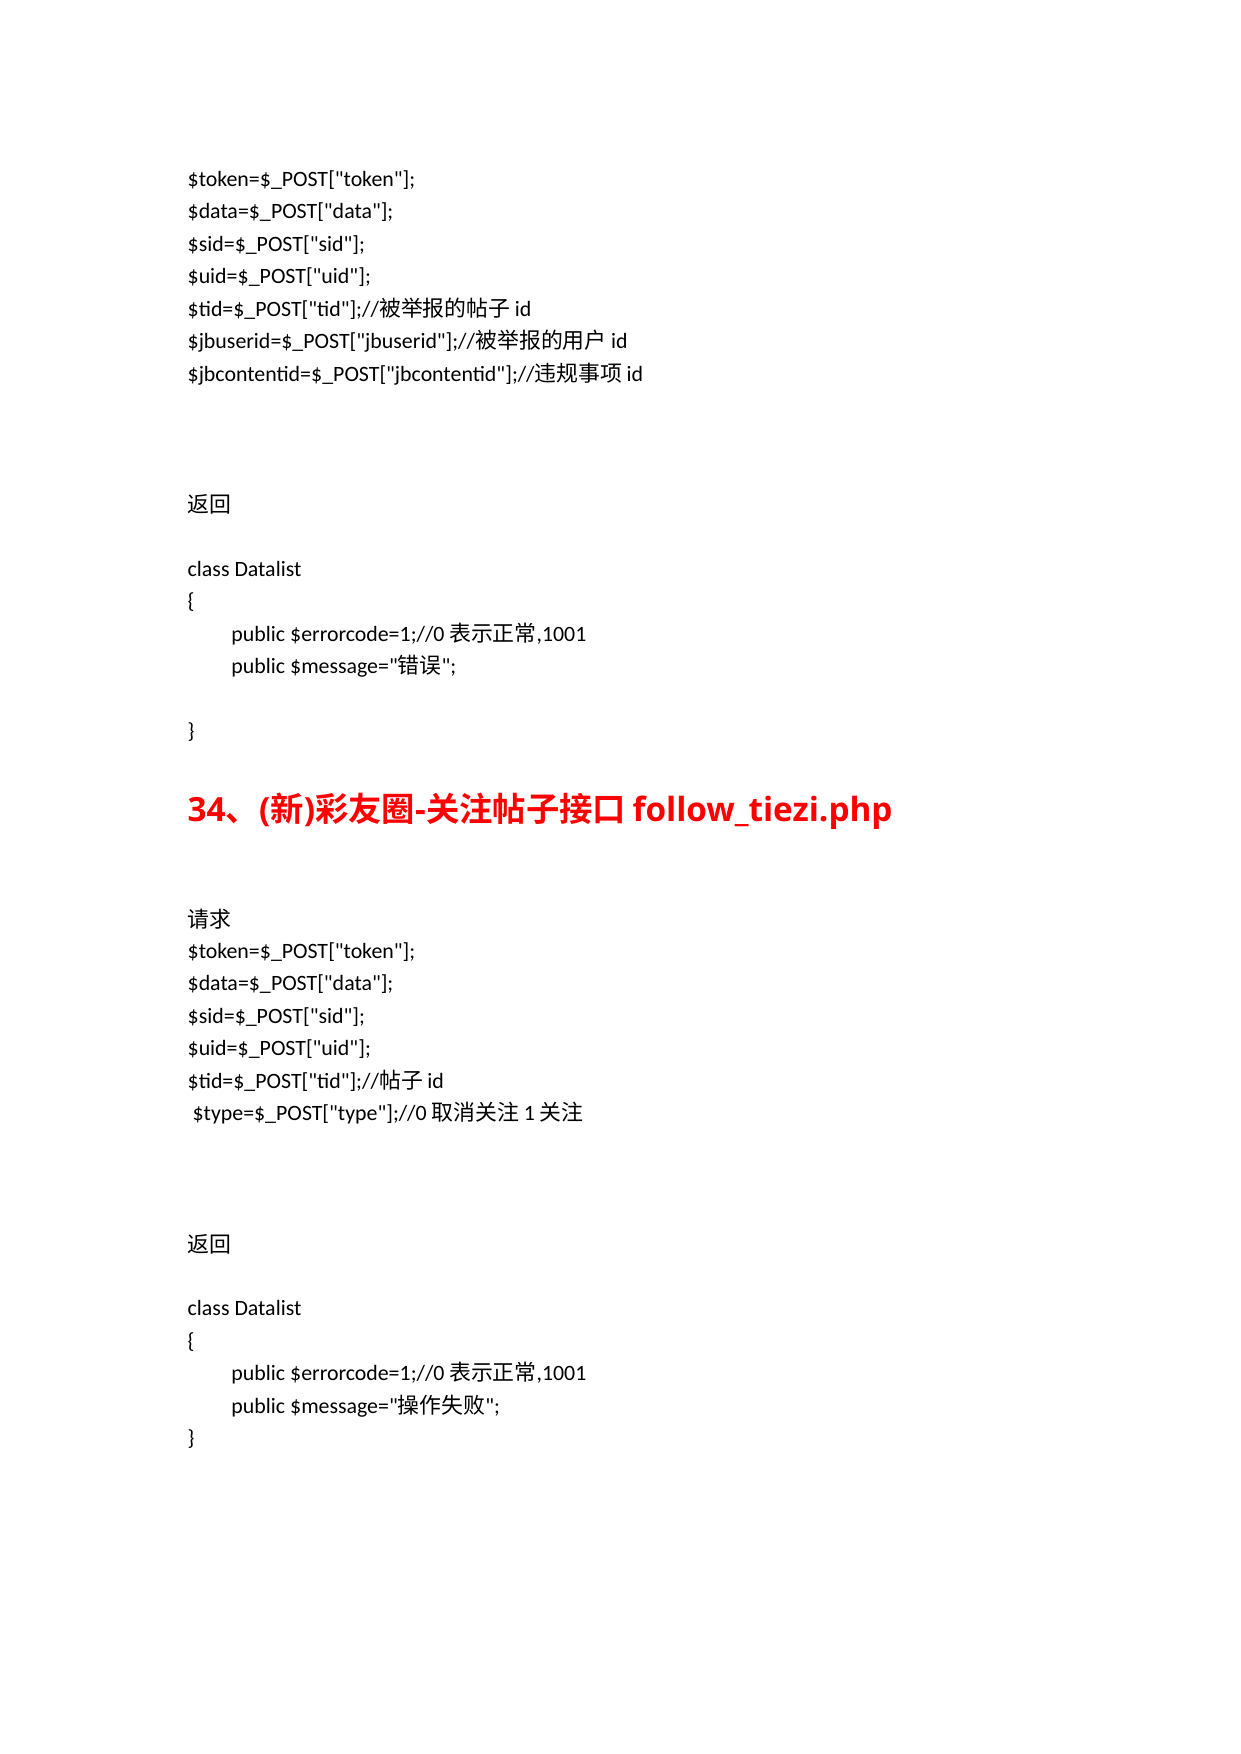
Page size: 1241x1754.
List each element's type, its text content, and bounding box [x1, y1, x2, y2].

text 请求 [187, 901, 1053, 934]
text public $message="操作失败"; [187, 1389, 1053, 1421]
text $jbuserid=$_POST["jbuserid"];//被举报的用户id [187, 324, 1053, 357]
subtitle 34、(新)彩友圈-关注帖子接口follow_tiezi.php [187, 774, 1053, 839]
text public $message="错误"; [187, 649, 1053, 682]
text $uid=$_POST["uid"]; [187, 259, 1053, 292]
text 返回 [187, 487, 1053, 519]
text public $errorcode=1;//0表示正常,1001 [187, 1356, 1053, 1389]
text $type=$_POST["type"];//0取消关注 1关注 [187, 1096, 1053, 1129]
text $data=$_POST["data"]; [187, 194, 1053, 227]
text class Datalist [187, 552, 1053, 584]
text $tid=$_POST["tid"];//被举报的帖子id [187, 292, 1053, 324]
text } [187, 1421, 1053, 1454]
text { [187, 1324, 1053, 1356]
text $uid=$_POST["uid"]; [187, 1031, 1053, 1064]
text } [187, 714, 1053, 747]
text $sid=$_POST["sid"]; [187, 227, 1053, 259]
text $tid=$_POST["tid"];//帖子id [187, 1064, 1053, 1096]
text $sid=$_POST["sid"]; [187, 999, 1053, 1031]
text $data=$_POST["data"]; [187, 966, 1053, 999]
text $jbcontentid=$_POST["jbcontentid"];//违规事项id [187, 357, 1053, 389]
text $token=$_POST["token"]; [187, 934, 1053, 966]
text 返回 [187, 1226, 1053, 1259]
text public $errorcode=1;//0表示正常,1001 [187, 617, 1053, 649]
text $token=$_POST["token"]; [187, 162, 1053, 194]
text { [187, 584, 1053, 617]
text class Datalist [187, 1291, 1053, 1324]
